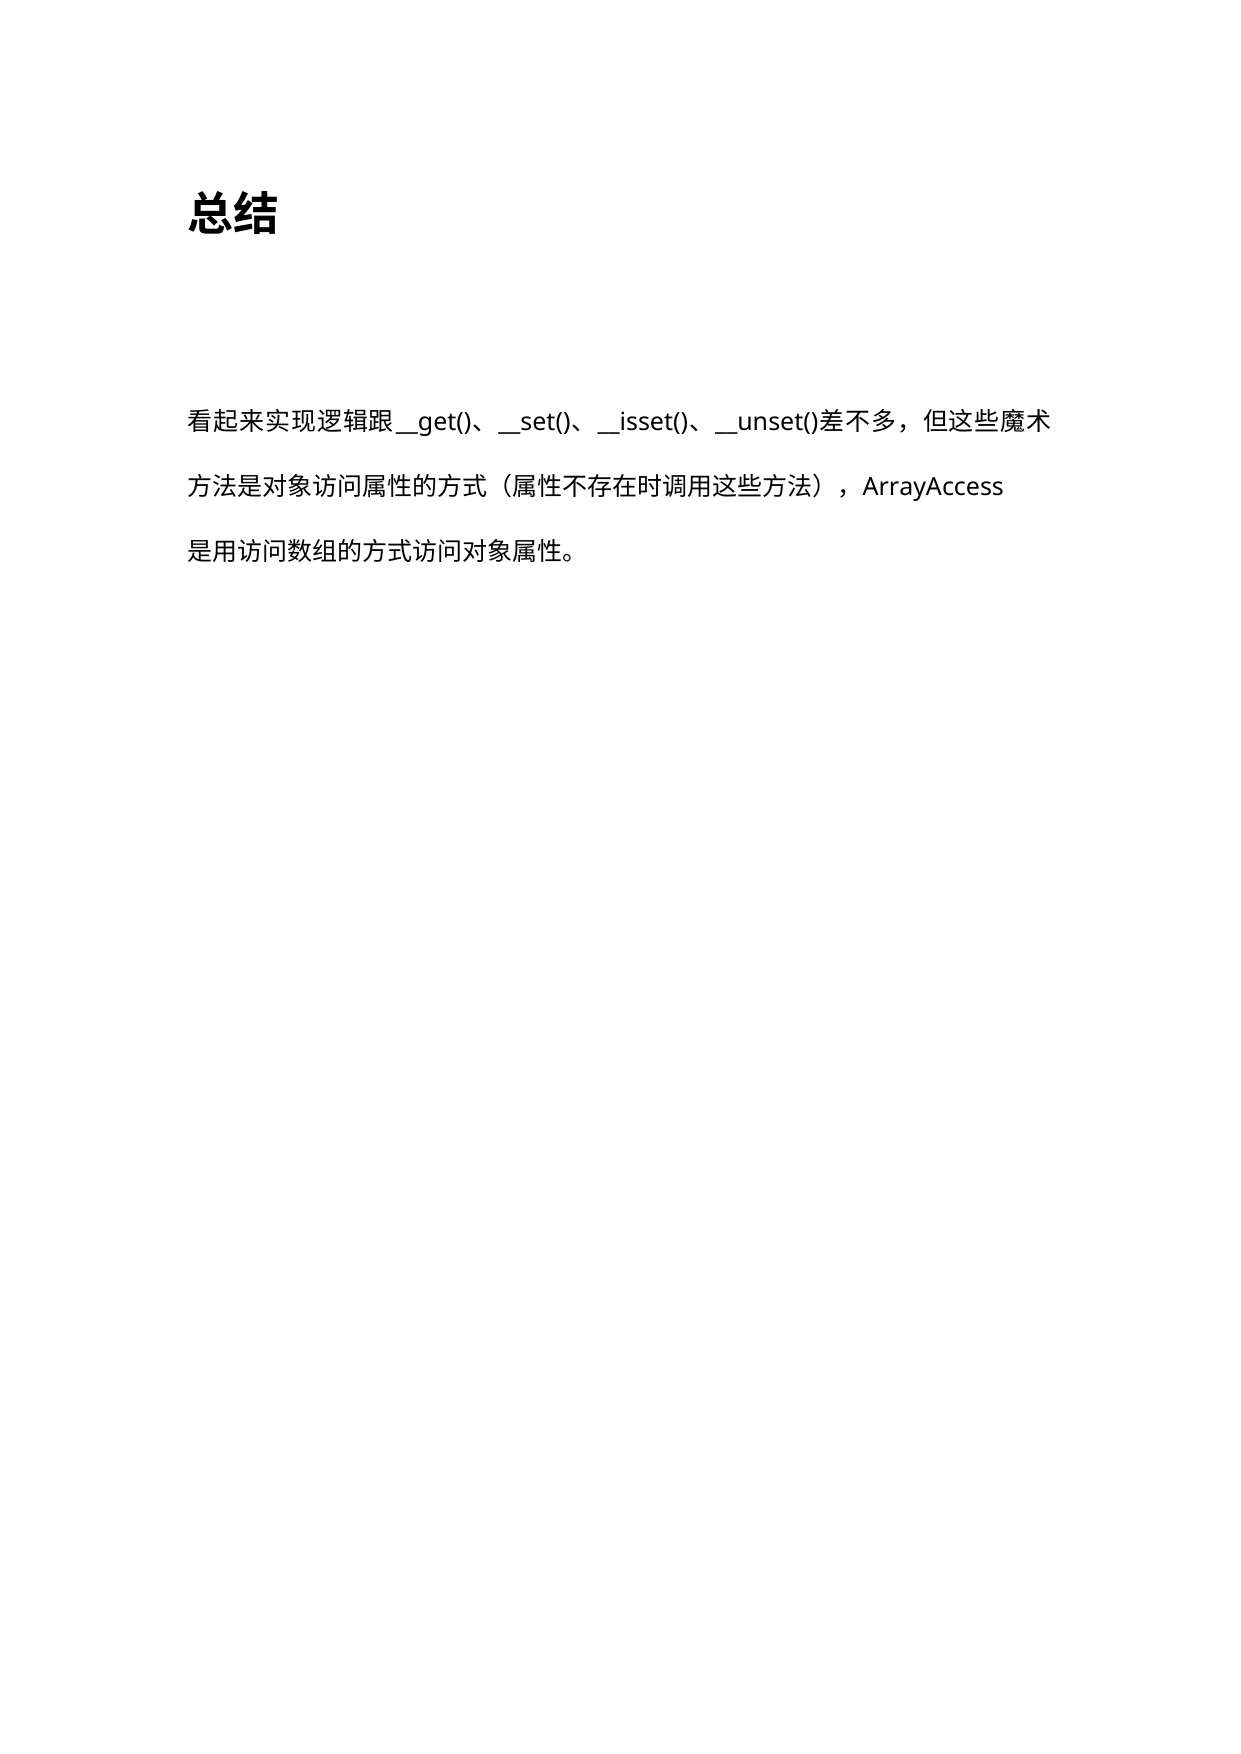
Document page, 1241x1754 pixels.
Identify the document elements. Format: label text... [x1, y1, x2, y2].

text 是用访问数组的方式访问对象属性。 [187, 517, 1053, 582]
text 看起来实现逻辑跟__get()、__set()、__isset()、__unset()差不多，但这些魔术方法是对象访问属性的方式（属性不存在时调用这些方法），ArrayAccess [187, 387, 1053, 517]
subtitle 总结 [187, 162, 1053, 259]
